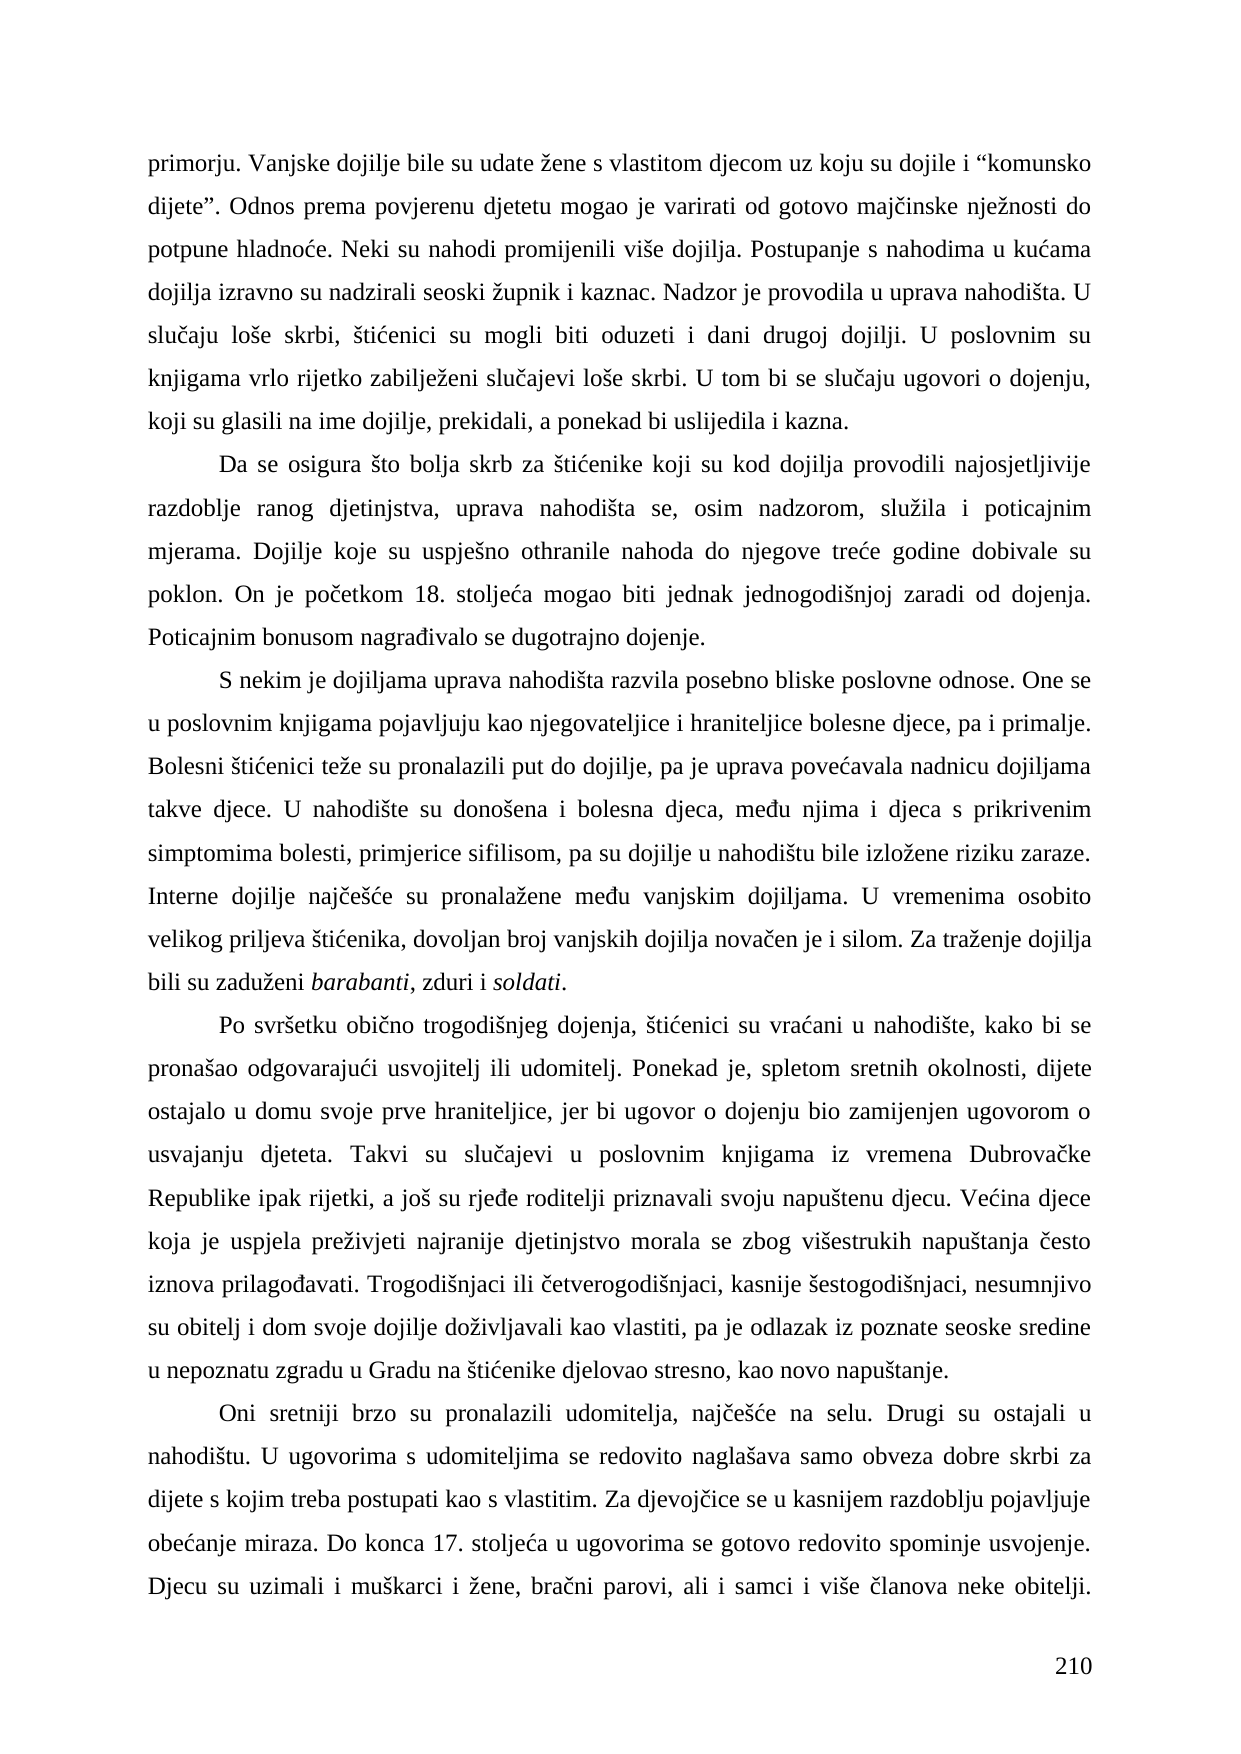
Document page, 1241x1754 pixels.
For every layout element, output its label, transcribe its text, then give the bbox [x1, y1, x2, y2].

text Da se osigura što bolja skrb za štićenike koji su kod dojilja provodili najosjetljivije razdoblje ranog djetinjstva, uprava nahodišta se, osim nadzorom, služila i poticajnim mjerama. Dojilje koje su uspješno othranile nahoda do njegove treće godine dobivale su poklon. On je početkom 18. stoljeća mogao biti jednak jednogodišnjoj zaradi od dojenja. Poticajnim bonusom nagrađivalo se dugotrajno dojenje. [148, 449, 1092, 651]
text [148, 1398, 1092, 1599]
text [148, 148, 1092, 435]
text Po svršetku obično trogodišnjeg dojenja, štićenici su vraćani u nahodište, kako bi se pronašao odgovarajući usvojitelj ili udomitelj. Ponekad je, spletom sretnih okolnosti, dijete ostajalo u domu svoje prve hraniteljice, jer bi ugovor o dojenju bio zamijenjen ugovorom o usvajanju djeteta. Takvi su slučajevi u poslovnim knjigama iz vremena Dubrovačke Republike ipak rijetki, a još su rjeđe roditelji priznavali svoju napuštenu djecu. Većina djece koja je uspjela preživjeti najranije djetinjstvo morala se zbog višestrukih napuštanja često iznova prilagođavati. Trogodišnjaci ili četverogodišnjaci, kasnije šestogodišnjaci, nesumnjivo su obitelj i dom svoje dojilje doživljavali kao vlastiti, pa je odlazak iz poznate seoske sredine u nepoznatu zgradu u Gradu na štićenike djelovao stresno, kao novo napuštanje. [148, 1010, 1092, 1384]
text S nekim je dojiljama uprava nahodišta razvila posebno bliske poslovne odnose. One se u poslovnim knjigama pojavljuju kao njegovateljice i hraniteljice bolesne djece, pa i primalje. Bolesni štićenici teže su pronalazili put do dojilje, pa je uprava povećavala nadnicu dojiljama takve djece. U nahodište su donošena i bolesna djeca, među njima i djeca s prikrivenim simptomima bolesti, primjerice sifilisom, pa su dojilje u nahodištu bile izložene riziku zaraze. Interne dojilje najčešće su pronalažene među vanjskim dojiljama. U vremenima osobito velikog priljeva štićenika, dovoljan broj vanjskih dojilja novačen je i silom. Za traženje dojilja bili su zaduženi barabanti, zduri i soldati. [148, 665, 1092, 996]
